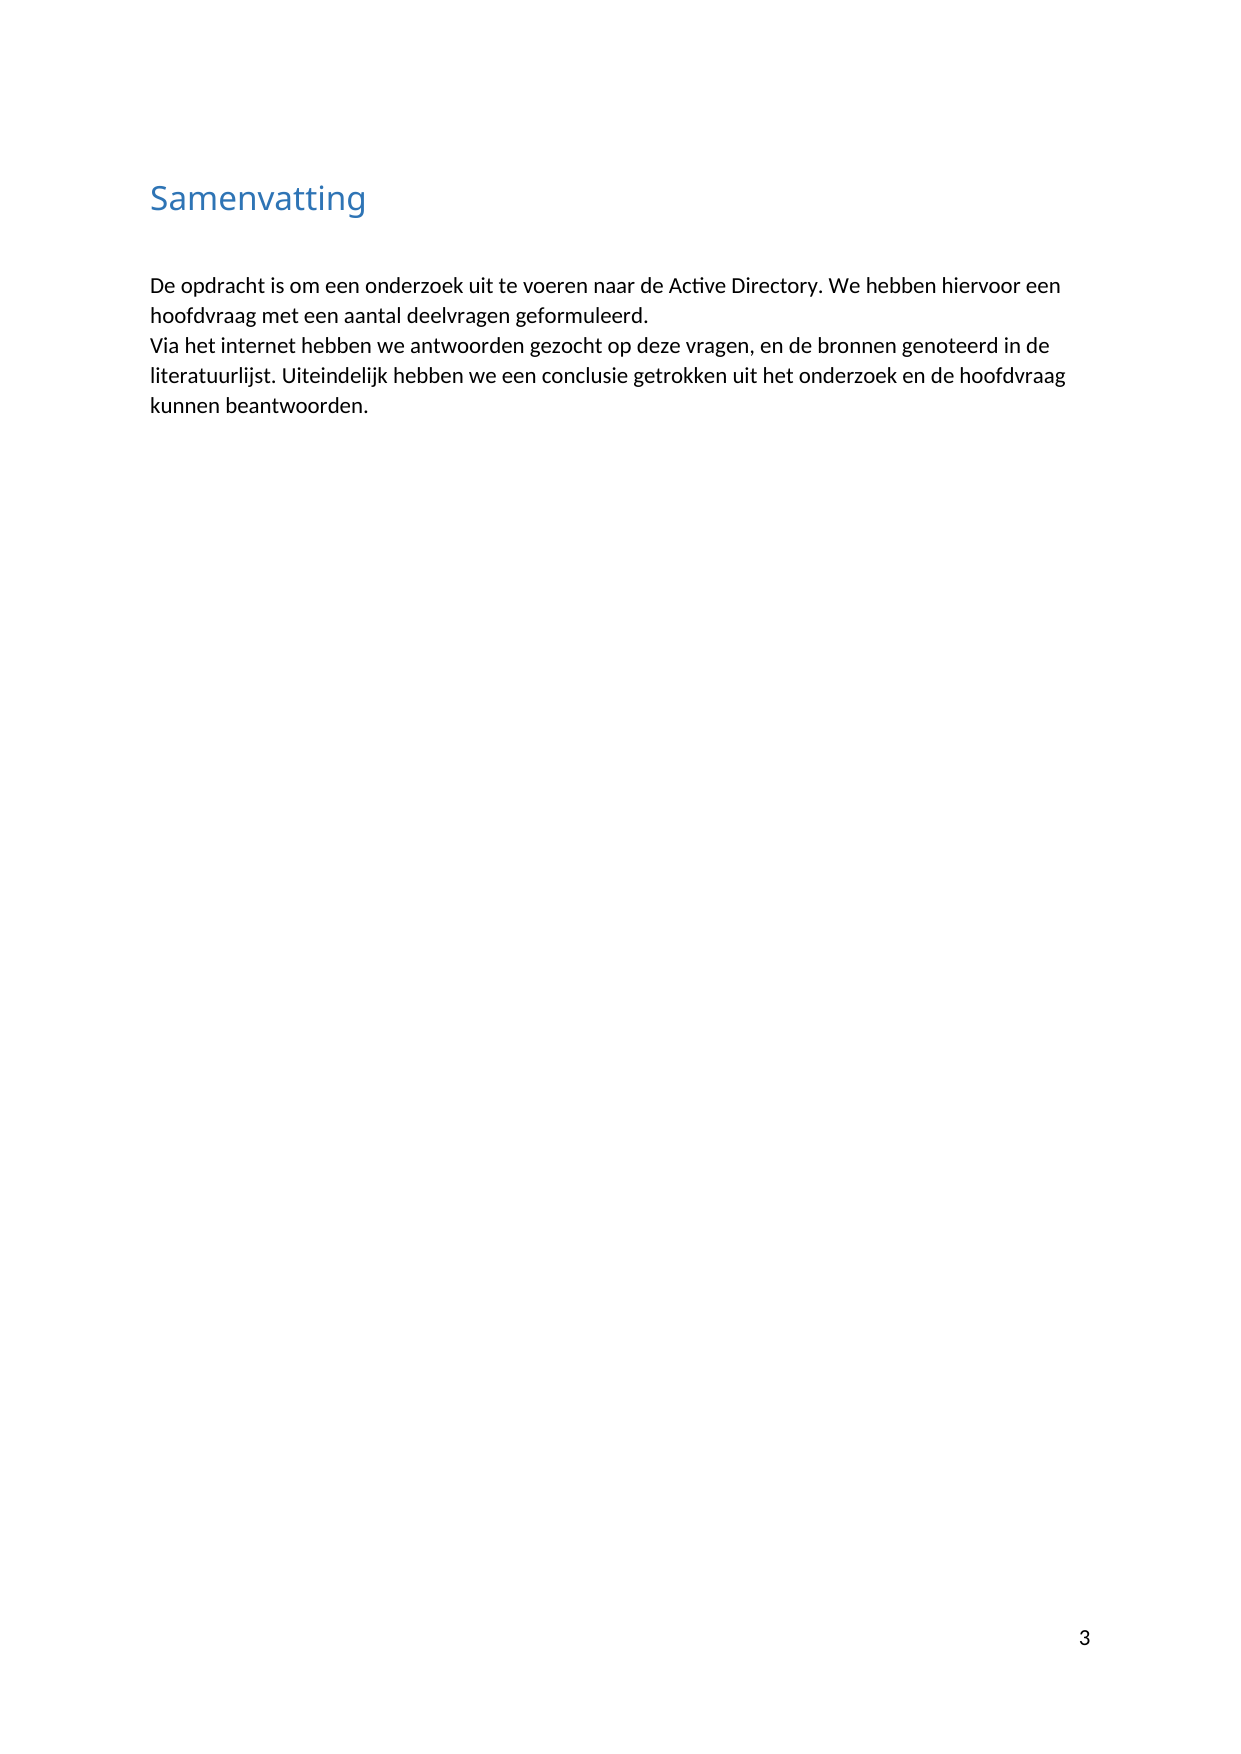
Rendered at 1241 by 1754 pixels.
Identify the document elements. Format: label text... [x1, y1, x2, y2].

text De opdracht is om een onderzoek uit te voeren naar de Active Directory. We hebben hiervoor een hoofdvraag met een aantal deelvragen geformuleerd. Via het internet hebben we antwoorden gezocht op deze vragen, en de bronnen genoteerd in de literatuurlijst. Uiteindelijk hebben we een conclusie getrokken uit het onderzoek en de hoofdvraag kunnen beantwoorden. [150, 271, 1090, 420]
subtitle Samenvatting [150, 175, 1090, 220]
